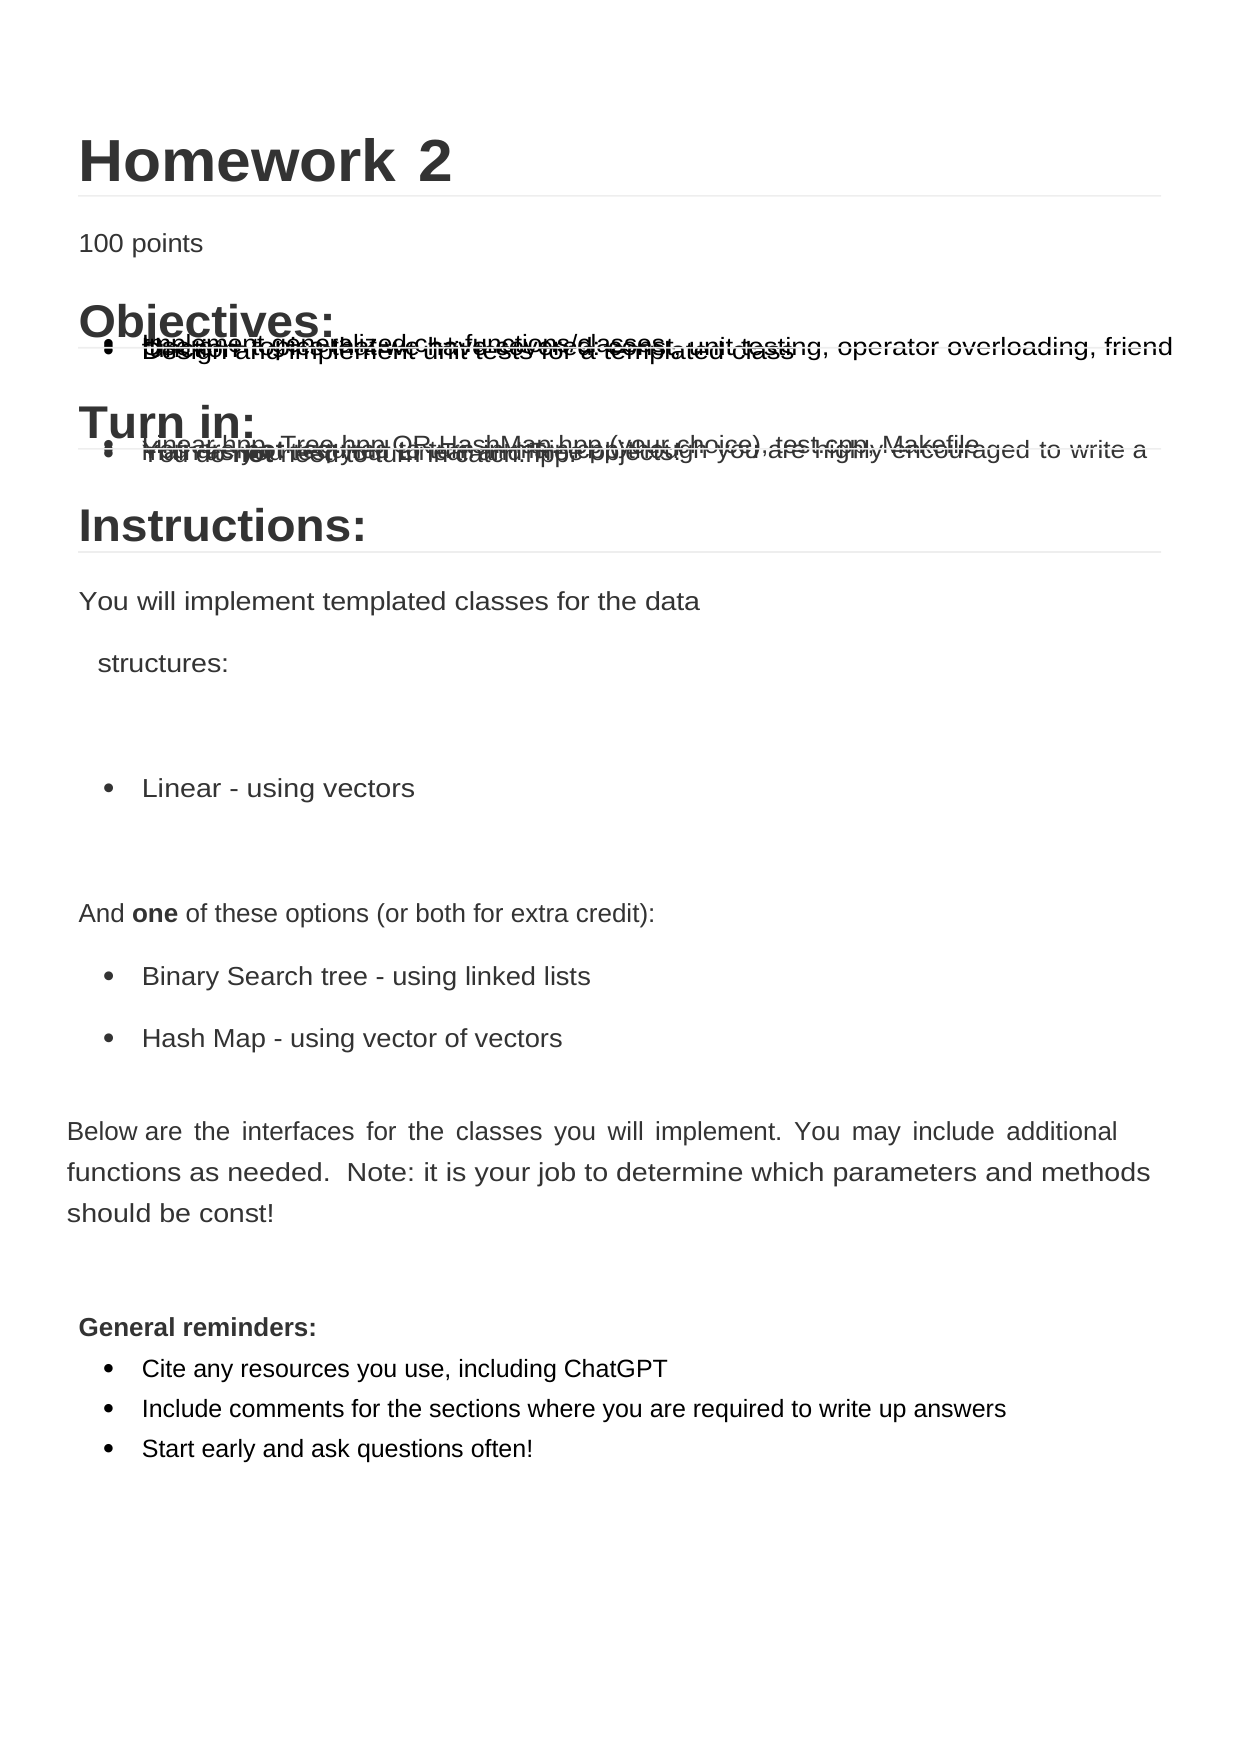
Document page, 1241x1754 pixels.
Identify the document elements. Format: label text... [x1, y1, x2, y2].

list Start early and ask questions often! [104, 1434, 1173, 1463]
text Below are the interfaces for the classes you will implement. You may include additional functions as needed. Note: it is your job to determine which parameters and methods should be const! [67, 1116, 1173, 1228]
list Hash Map - using vector of vectors [104, 991, 838, 1053]
subtitle Turn in: [78, 395, 1173, 448]
text 100 points [78, 228, 1173, 258]
list Binary Search tree - using linked lists [104, 928, 838, 991]
subtitle Instructions: [78, 498, 1173, 551]
list Linear - using vectors [104, 741, 838, 803]
text And one of these options (or both for extra credit): [78, 866, 838, 928]
list Include comments for the sections where you are required to write up answers [104, 1394, 1173, 1423]
text You will implement templated classes for the data structures: [78, 553, 838, 678]
subtitle Objectives: [78, 294, 1173, 347]
title Homework 2 [78, 126, 1173, 194]
text General reminders: [78, 1312, 1173, 1342]
list Cite any resources you use, including ChatGPT [104, 1354, 1173, 1383]
